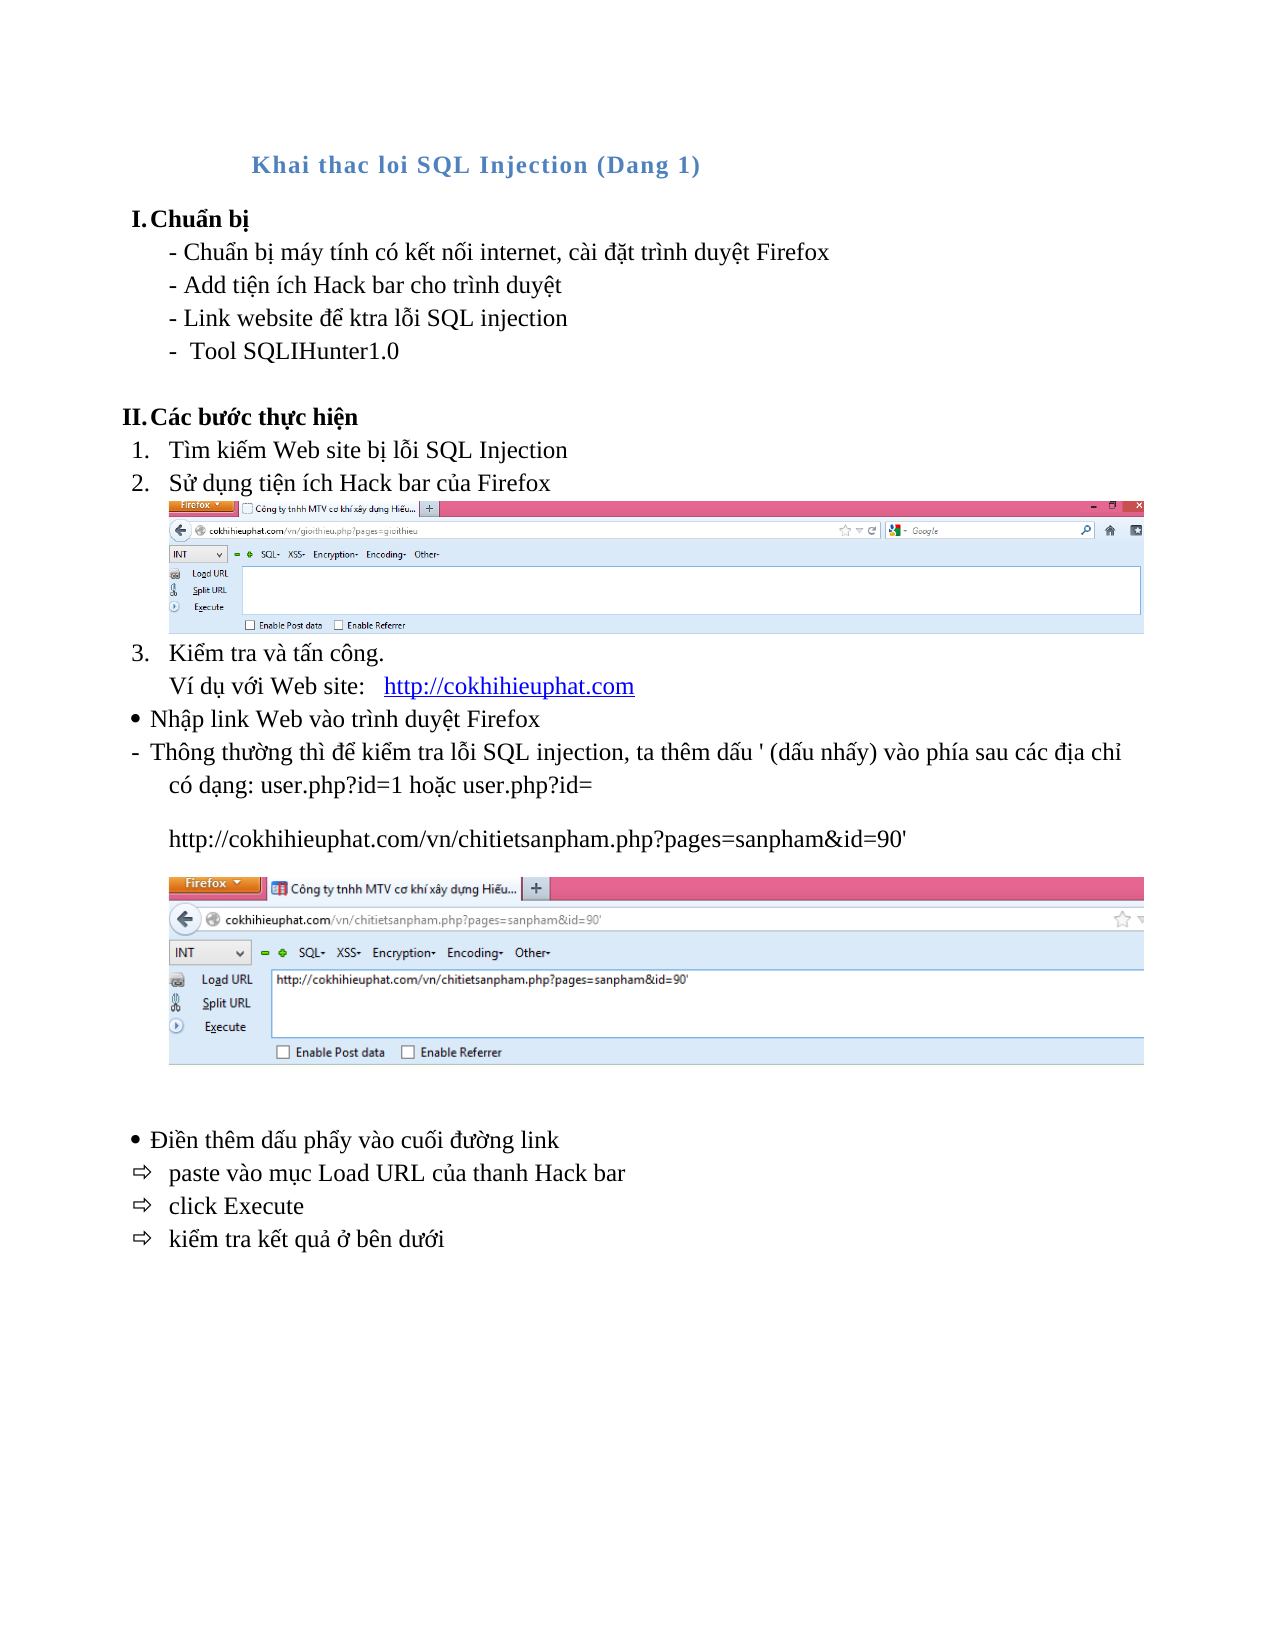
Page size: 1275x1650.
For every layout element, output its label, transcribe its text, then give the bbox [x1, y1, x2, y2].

list Chuẩn bị [131, 204, 1125, 233]
list Ví dụ với Web site: http://cokhihieuphat.com [169, 671, 1125, 700]
list Các bước thực hiện [122, 402, 1125, 431]
list Điền thêm dấu phẩy vào cuối đường link [131, 1125, 1125, 1154]
list - Chuẩn bị máy tính có kết nối internet, cài đặt trình duyệt Firefox [169, 237, 1125, 266]
list click Execute [131, 1191, 1125, 1220]
list Kiểm tra và tấn công. [131, 638, 1125, 667]
list Nhập link Web vào trình duyệt Firefox [131, 704, 1125, 733]
list Thông thường thì để kiểm tra lỗi SQL injection, ta thêm dấu ' (dấu nhấy) vào phía sau các địa chỉ có dạng: user.php?id=1 hoặc user.php?id= [131, 737, 1125, 799]
list kiểm tra kết quả ở bên dưới [131, 1224, 1125, 1253]
picture [168, 501, 1144, 634]
list - Add tiện ích Hack bar cho trình duyệt [169, 270, 1125, 299]
list Sử dụng tiện ích Hack bar của Firefox [131, 468, 1125, 497]
subtitle Khai thac loi SQL Injection (Dang 1) [169, 150, 1125, 179]
list Tìm kiếm Web site bị lỗi SQL Injection [131, 435, 1125, 464]
list paste vào mục Load URL của thanh Hack bar [131, 1158, 1125, 1187]
text http://cokhihieuphat.com/vn/chitietsanpham.php?pages=sanpham&id=90' [169, 824, 1125, 853]
picture [168, 877, 1144, 1067]
list - Link website để ktra lỗi SQL injection [169, 303, 1125, 332]
list - Tool SQLIHunter1.0 [169, 336, 1125, 365]
